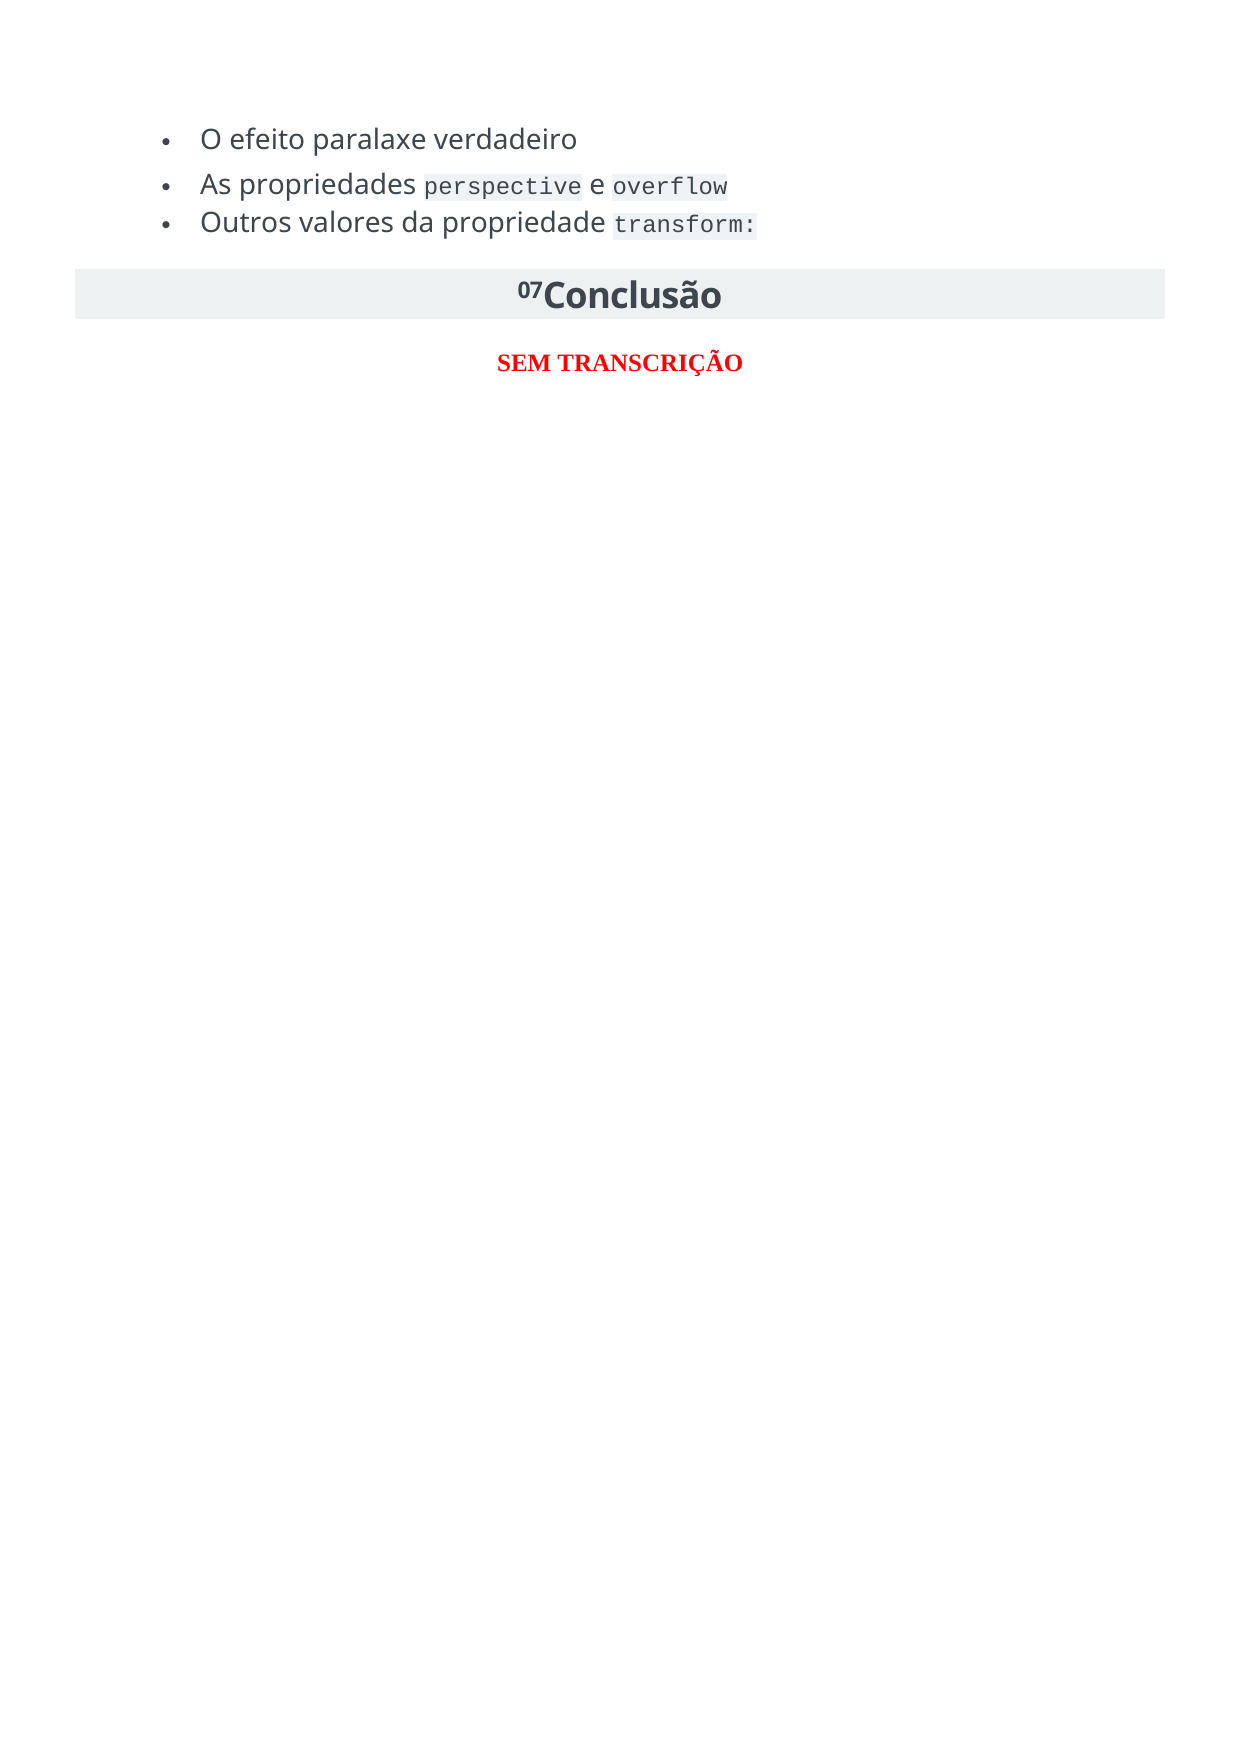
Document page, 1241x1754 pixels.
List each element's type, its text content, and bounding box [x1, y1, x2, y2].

subtitle 07Conclusão [75, 269, 1165, 319]
list As propriedades perspective e overflow [162, 164, 1165, 202]
list Outros valores da propriedade transform: [162, 202, 1165, 241]
text SEM TRANSCRIÇÃO [75, 348, 1165, 377]
list O efeito paralaxe verdadeiro [162, 119, 1165, 158]
